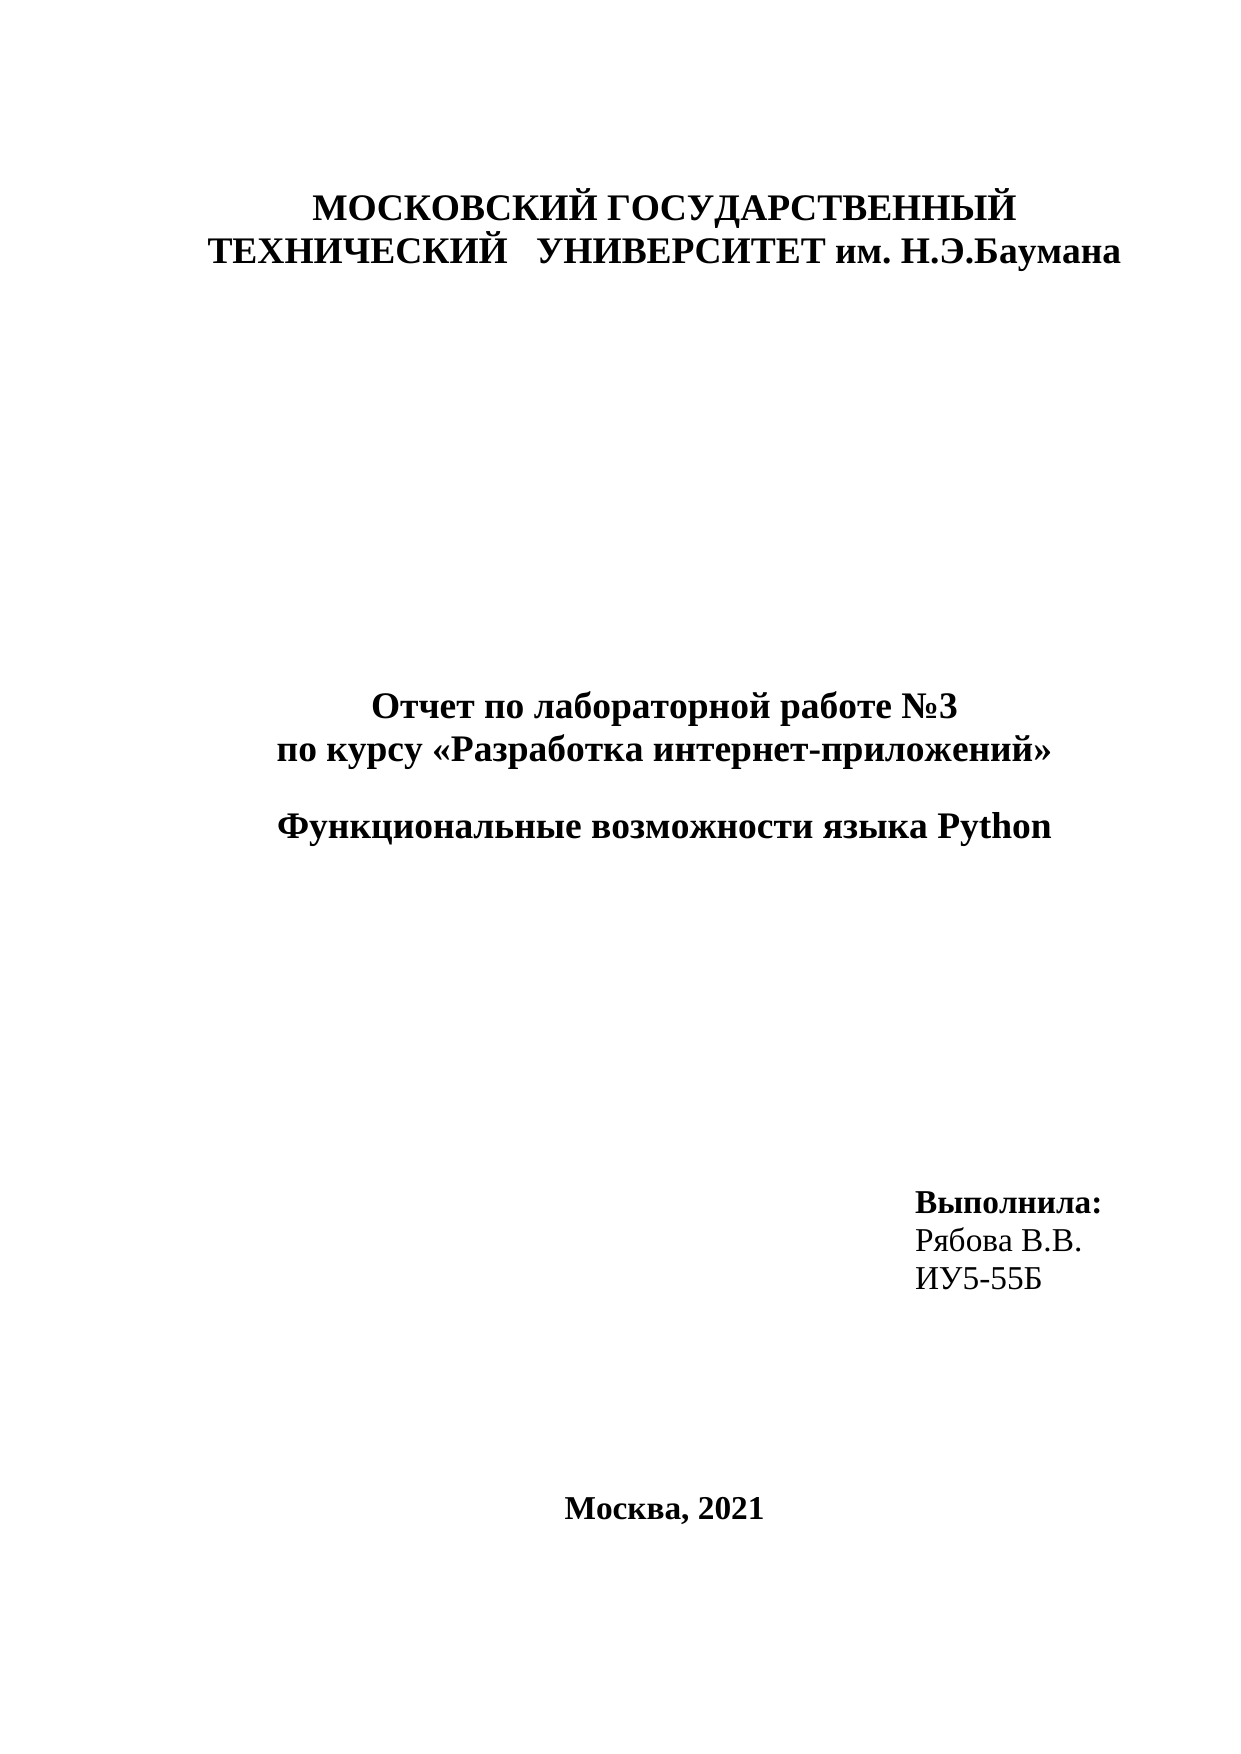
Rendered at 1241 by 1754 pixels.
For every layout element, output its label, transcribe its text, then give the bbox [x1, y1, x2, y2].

text Москва, 2021 [177, 1488, 1152, 1527]
text по курсу «Разработка интернет-приложений» [177, 727, 1152, 770]
text ИУ5-55Б [177, 1258, 1152, 1297]
text Рябова В.В. [177, 1220, 1152, 1258]
text Функциональные возможности языка Python [177, 803, 1152, 846]
text Выполнила: [177, 1182, 1152, 1220]
text Отчет по лабораторной работе №3 [177, 683, 1152, 727]
text МОСКОВСКИЙ ГОСУДАРСТВЕННЫЙ ТЕХНИЧЕСКИЙ УНИВЕРСИТЕТ им. Н.Э.Баумана [177, 185, 1152, 271]
